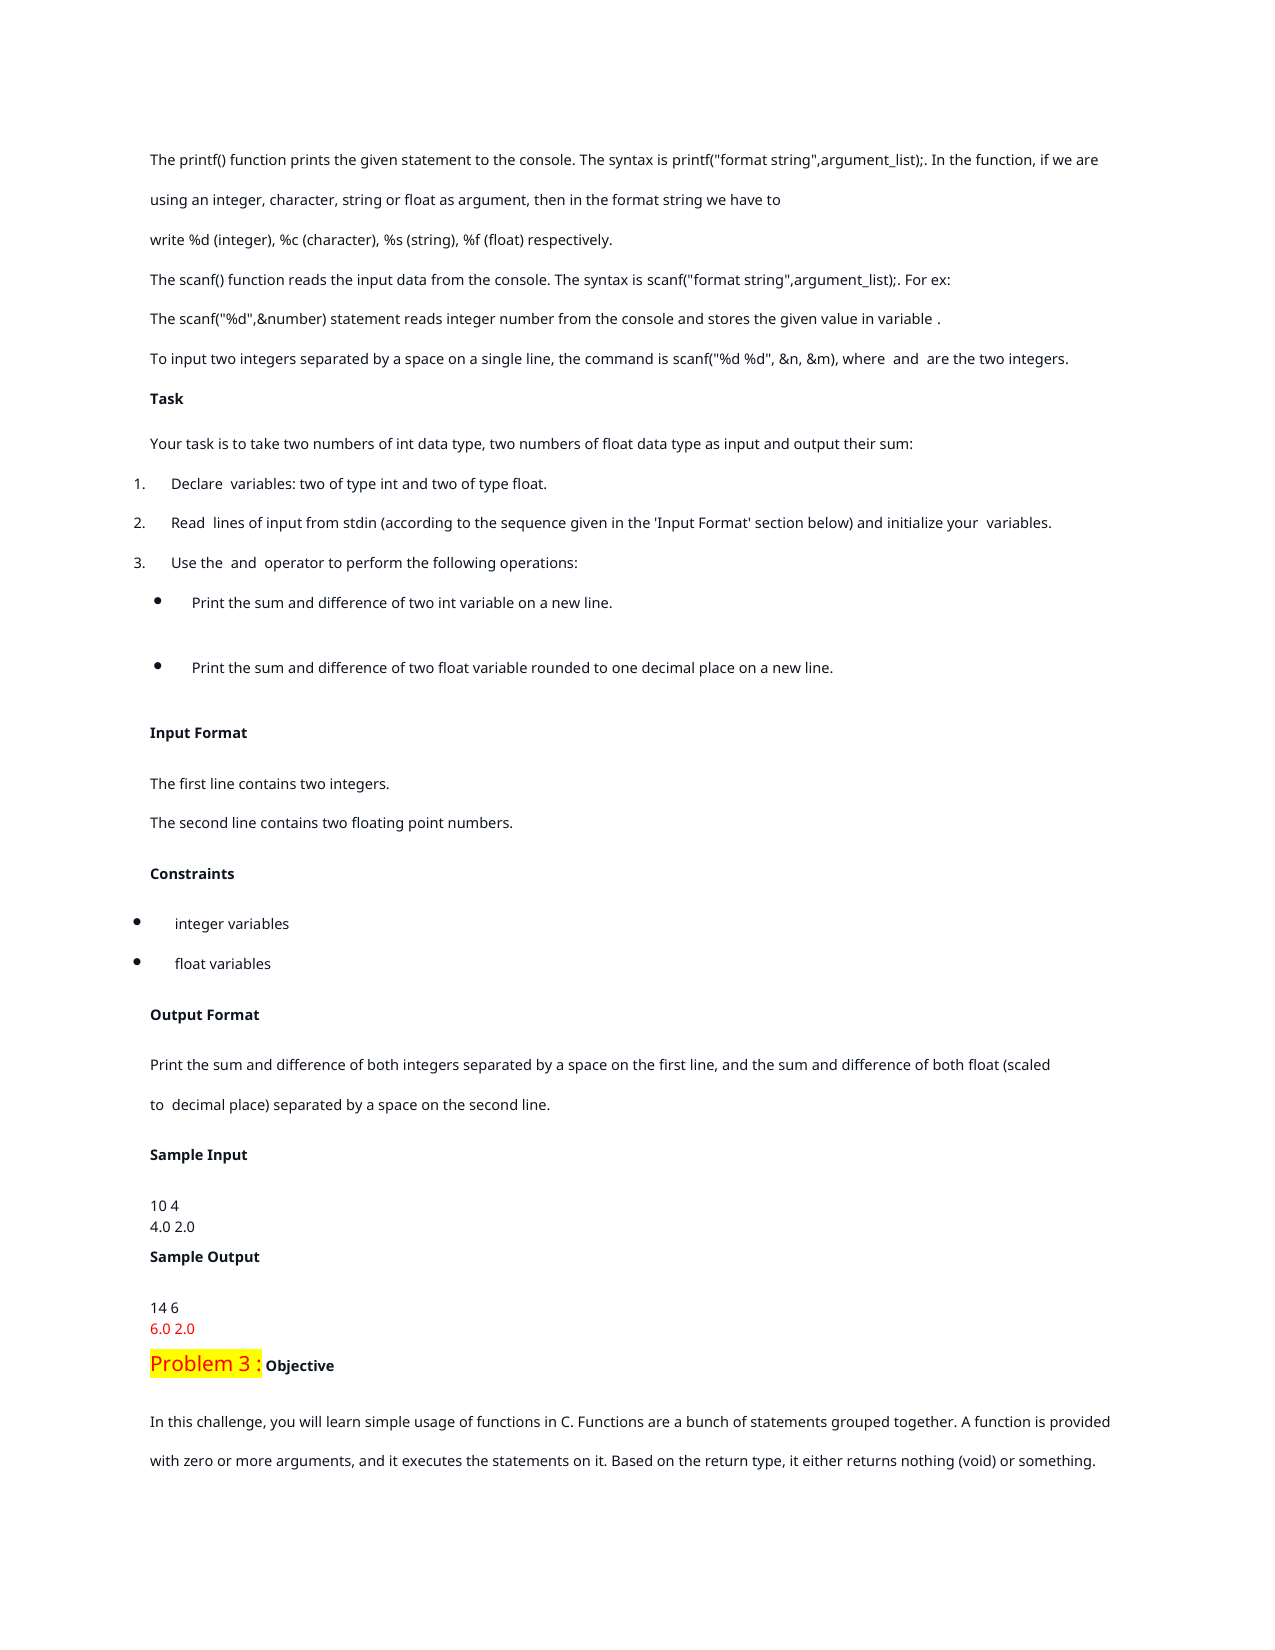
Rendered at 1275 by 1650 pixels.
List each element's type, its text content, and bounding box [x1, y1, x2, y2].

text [150, 1411, 1125, 1471]
text 14 6 [150, 1297, 1125, 1318]
list integer variables [133, 914, 1125, 934]
text To input two integers separated by a space on a single line, the command is scanf("%d %d", &n, &m), where and are the two integers. [150, 349, 1125, 369]
text The first line contains two integers. The second line contains two floating point numbers. [150, 773, 1125, 833]
text The scanf() function reads the input data from the console. The syntax is scanf("format string",argument_list);. For ex: The scanf("%d",&number) statement reads integer number from the console and stores the given value in variable . [150, 269, 1125, 329]
text Your task is to take two numbers of int data type, two numbers of float data type as input and output their sum: [150, 434, 1125, 454]
list Print the sum and difference of two int variable on a new line. [154, 593, 1125, 613]
list Print the sum and difference of two float variable rounded to one decimal place on a new line. [154, 658, 1125, 678]
text 4.0 2.0 [150, 1216, 1125, 1237]
text Sample Input [150, 1145, 1125, 1165]
text Print the sum and difference of both integers separated by a space on the first line, and the sum and difference of both float (scaled to decimal place) separated by a space on the second line. [150, 1055, 1125, 1114]
list Read lines of input from stdin (according to the sequence given in the 'Input Format' section below) and initialize your variables. [133, 513, 1125, 533]
text Constraints [150, 863, 1125, 883]
list float variables [133, 954, 1125, 974]
text Task [150, 389, 1125, 409]
list Declare variables: two of type int and two of type float. [133, 473, 1125, 493]
text Sample Output [150, 1247, 1125, 1267]
text Output Format [150, 1004, 1125, 1024]
text 6.0 2.0 [150, 1318, 1125, 1339]
text Problem 3 : Objective [262, 1349, 1125, 1378]
text The printf() function prints the given statement to the console. The syntax is printf("format string",argument_list);. In the function, if we are using an integer, character, string or float as argument, then in the format string we have to write %d (integer), %c (character), %s (string), %f (float) respectively. [150, 150, 1125, 249]
list Use the and operator to perform the following operations: [133, 553, 1125, 573]
text Input Format [150, 723, 1125, 743]
text 10 4 [150, 1195, 1125, 1216]
